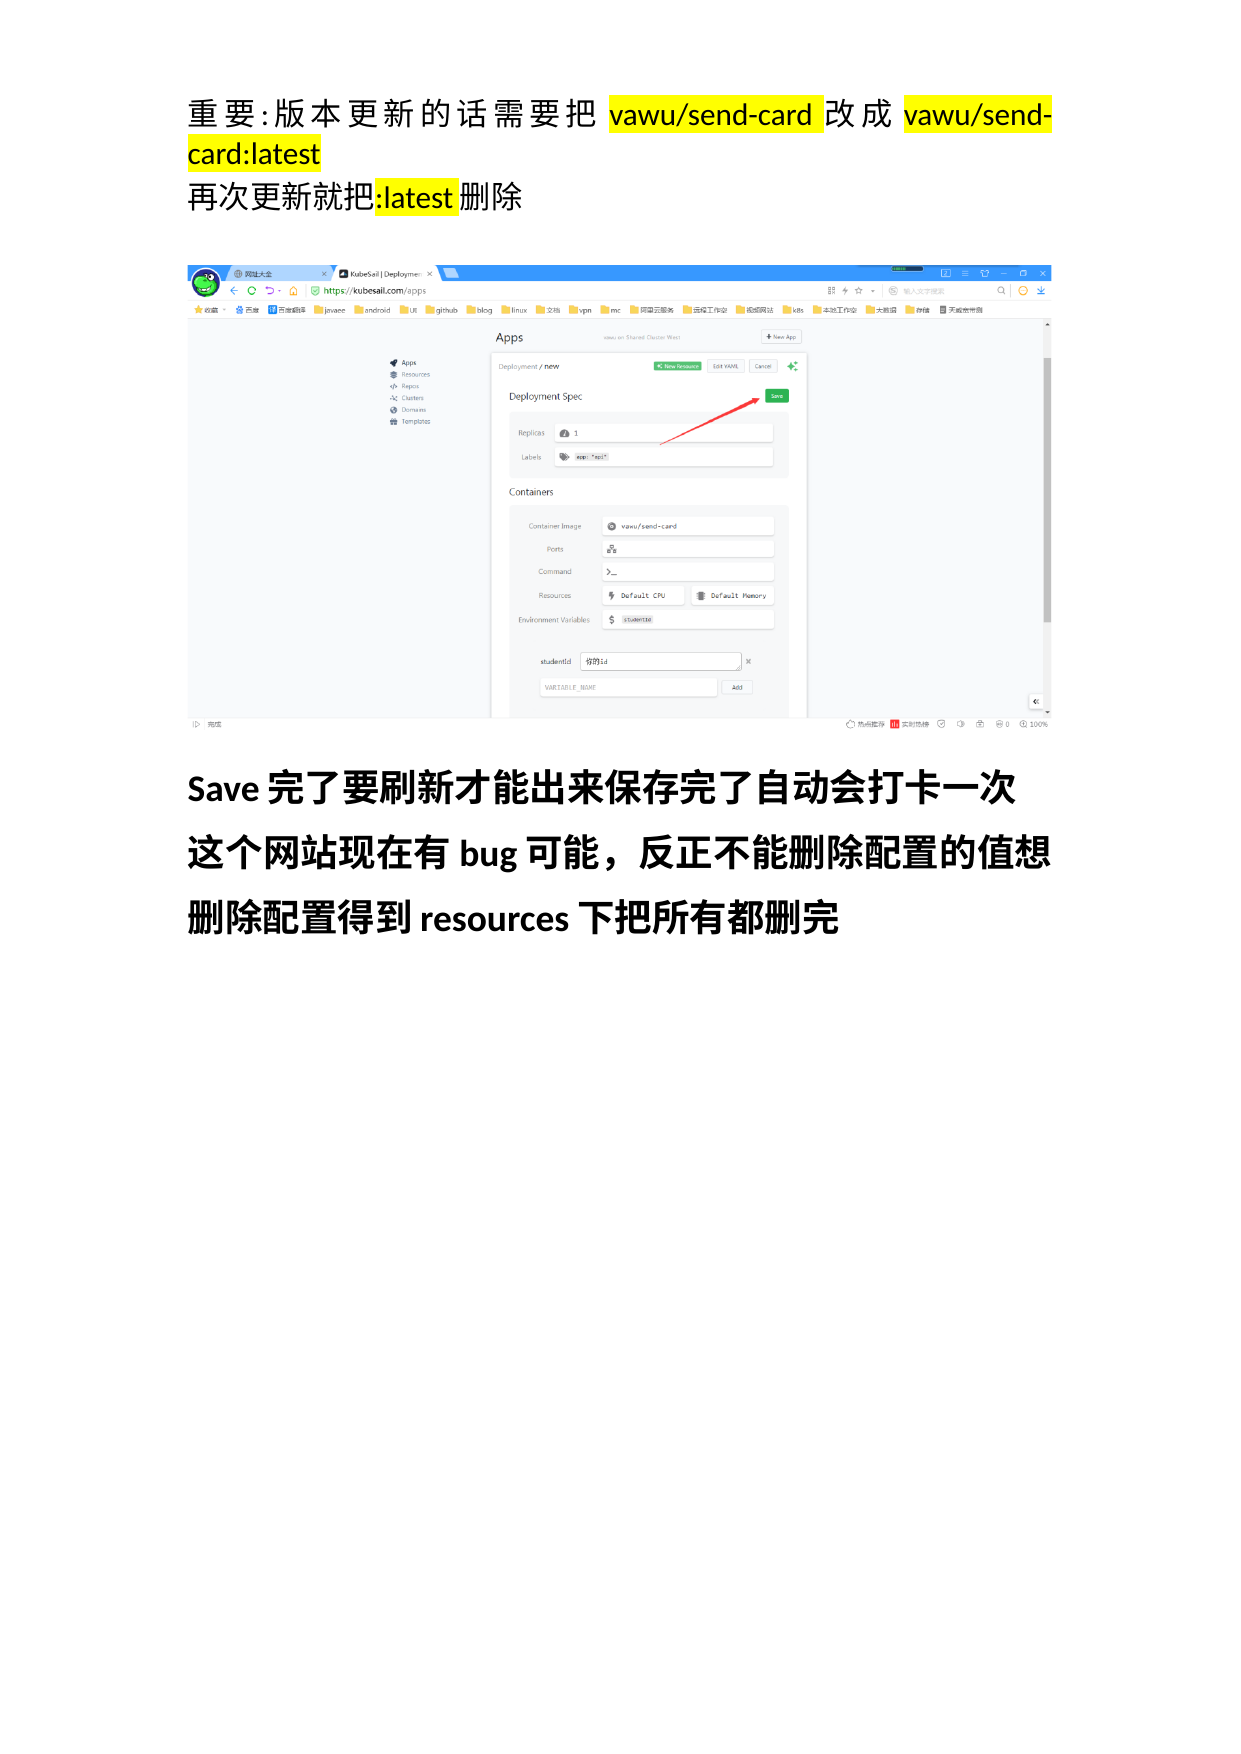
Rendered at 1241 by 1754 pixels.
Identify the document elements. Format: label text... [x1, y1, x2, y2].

picture [187, 265, 1052, 730]
text Save完了要刷新才能出来保存完了自动会打卡一次 [187, 753, 1053, 818]
text 这个网站现在有bug可能，反正不能删除配置的值想删除配置得到resources下把所有都删完 [187, 818, 1053, 948]
